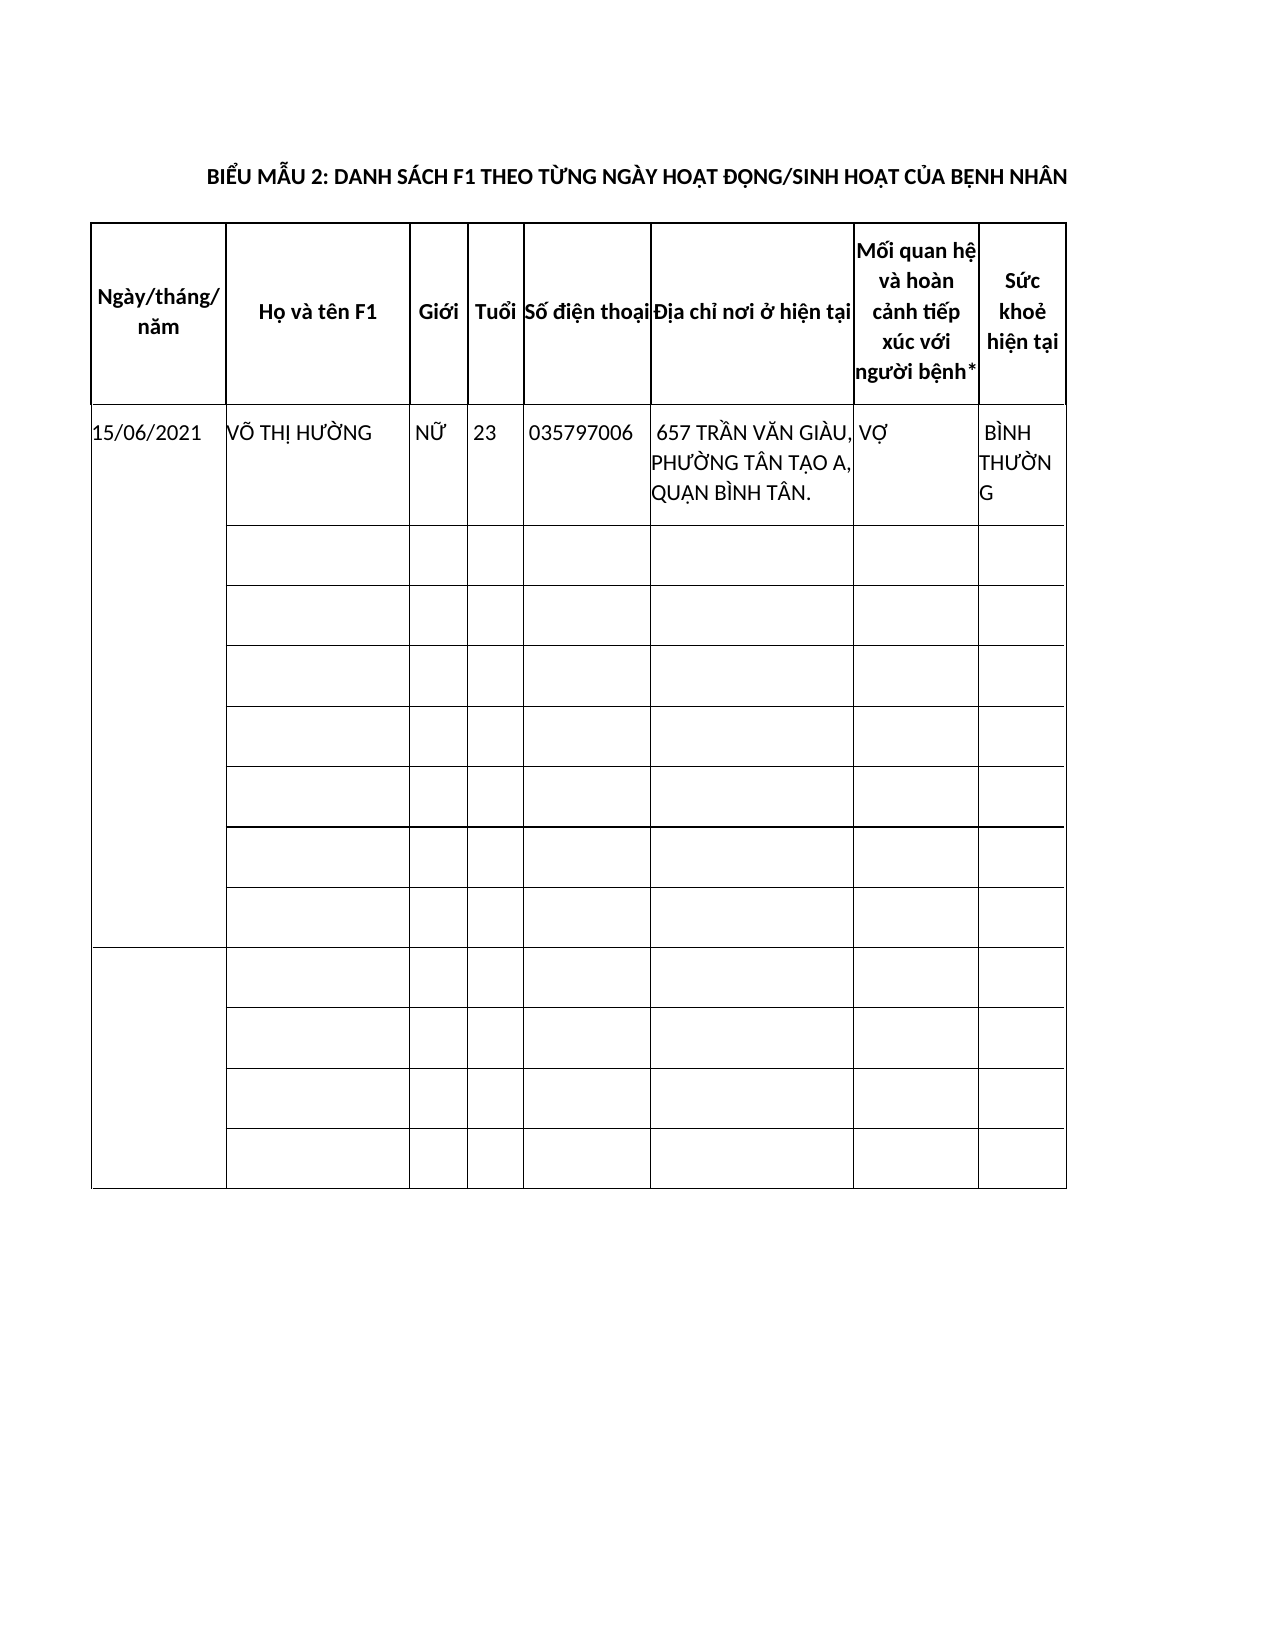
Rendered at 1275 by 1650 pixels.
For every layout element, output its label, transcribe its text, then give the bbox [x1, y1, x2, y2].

table_cell [651, 767, 853, 826]
table_cell [651, 646, 853, 706]
table_cell [468, 888, 523, 947]
table_cell [651, 707, 853, 766]
table_cell [468, 948, 523, 1007]
table_header Giới [411, 224, 467, 404]
table_cell [227, 646, 409, 706]
table_cell [410, 1069, 467, 1128]
table_cell [979, 887, 1066, 947]
table_cell [410, 646, 467, 706]
table_header Số điện thoại [525, 224, 650, 404]
table_cell [979, 826, 1066, 887]
table_cell [651, 1129, 853, 1188]
table_cell [524, 948, 650, 1007]
table_header Sức khoẻ hiện tại [980, 224, 1065, 404]
table_cell [854, 1069, 978, 1128]
table_cell [854, 707, 978, 766]
table_cell [410, 888, 467, 947]
table_cell [468, 646, 523, 706]
table_cell [524, 586, 650, 645]
table_cell [227, 1129, 409, 1188]
table_cell [227, 948, 409, 1007]
table_cell [524, 707, 650, 766]
table_cell [524, 646, 650, 706]
table_cell [854, 1129, 978, 1188]
table_cell [854, 767, 978, 826]
table_cell [979, 706, 1066, 766]
table_cell [651, 828, 853, 887]
table_cell [410, 948, 467, 1007]
table_cell [651, 1069, 853, 1128]
table_cell [227, 526, 409, 585]
table_cell [854, 1008, 978, 1068]
table_cell [979, 766, 1066, 826]
table_cell [854, 828, 978, 887]
table_cell 15/06/2021 [92, 405, 226, 947]
table_cell [227, 586, 409, 645]
table_cell [854, 888, 978, 947]
table_cell [410, 1008, 467, 1068]
table_cell 23 [468, 405, 523, 525]
table_cell [227, 828, 409, 887]
table_cell [410, 707, 467, 766]
table_header Địa chỉ nơi ở hiện tại [652, 224, 853, 404]
table_cell [979, 525, 1066, 585]
table_cell [227, 1069, 409, 1128]
table_header Họ và tên F1 [227, 224, 409, 404]
table_cell [979, 1068, 1066, 1128]
table_cell [468, 828, 523, 887]
table_cell [651, 1008, 853, 1068]
table_cell [979, 1007, 1066, 1068]
table_cell [524, 1129, 650, 1188]
table_cell [468, 1069, 523, 1128]
table_cell BÌNH THƯỜNG [979, 404, 1066, 525]
table_cell [979, 585, 1066, 645]
table_cell [227, 767, 409, 826]
table_cell [651, 586, 853, 645]
table_cell [524, 526, 650, 585]
table_cell [524, 1008, 650, 1068]
table_cell [854, 586, 978, 645]
table_cell [979, 645, 1066, 706]
table_cell [524, 767, 650, 826]
table_cell [651, 526, 853, 585]
table_cell VÕ THỊ HƯỜNG [227, 405, 409, 525]
table_cell [227, 707, 409, 766]
text BIỂU MẪU 2: DANH SÁCH F1 THEO TỪNG NGÀY HOẠT ĐỘNG/SINH HOẠT CỦA BỆNH NHÂN [150, 162, 1125, 191]
table_cell [854, 526, 978, 585]
table_cell NỮ [410, 405, 467, 525]
table_cell VỢ [854, 405, 978, 525]
table_cell [410, 586, 467, 645]
table_cell [92, 948, 226, 1188]
table_cell 657 TRẦN VĂN GIÀU, PHƯỜNG TÂN TẠO A, QUẬN BÌNH TÂN. [651, 405, 853, 525]
table_cell [468, 1008, 523, 1068]
table_header Ngày/tháng/năm [92, 224, 225, 404]
table_cell [524, 1069, 650, 1128]
table_cell [410, 1129, 467, 1188]
table_cell [468, 586, 523, 645]
table_cell [227, 888, 409, 947]
table_cell [468, 707, 523, 766]
table_cell [854, 646, 978, 706]
table_cell [468, 526, 523, 585]
table_cell [524, 828, 650, 887]
table_header Mối quan hệ và hoàn cảnh tiếp xúc với người bệnh* [855, 224, 978, 404]
table_cell [410, 828, 467, 887]
table_cell 035797006 [524, 405, 650, 525]
table_cell [651, 888, 853, 947]
table_cell [410, 526, 467, 585]
table_cell [468, 1129, 523, 1188]
table_cell [854, 948, 978, 1007]
table_cell [979, 1128, 1066, 1188]
table_cell [979, 947, 1066, 1007]
table_cell [410, 767, 467, 826]
table_cell [468, 767, 523, 826]
table_cell [651, 948, 853, 1007]
table_cell [227, 1008, 409, 1068]
table_header Tuổi [469, 224, 523, 404]
table_cell [524, 888, 650, 947]
